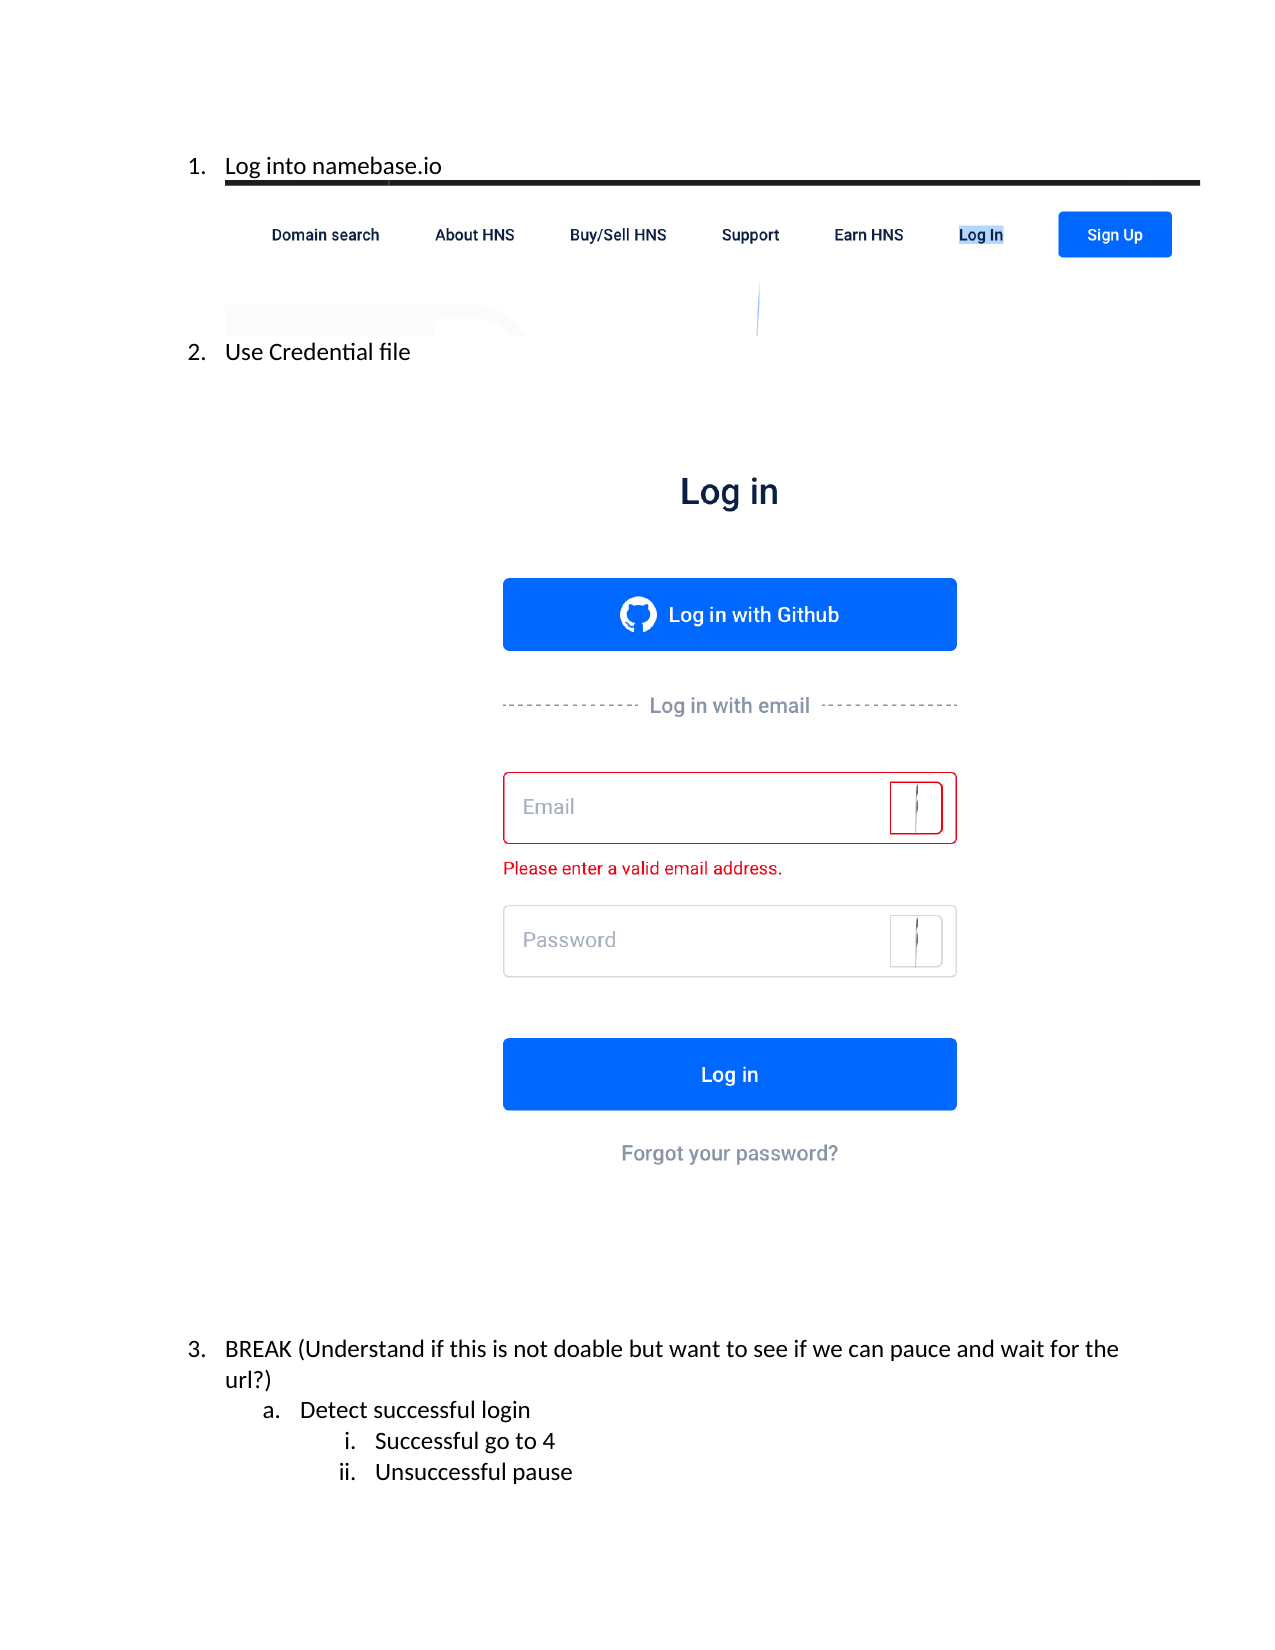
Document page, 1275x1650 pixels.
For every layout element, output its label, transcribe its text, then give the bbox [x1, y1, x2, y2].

list Detect successful login [262, 1395, 1125, 1425]
list Use Credential file [187, 336, 1125, 366]
list BREAK (Understand if this is not doable but want to see if we can pauce and wait for the url?) [187, 1334, 1125, 1395]
list Log into namebase.io [187, 150, 1125, 181]
picture [225, 366, 1200, 1334]
picture [225, 180, 1200, 336]
list Unsuccessful pause [356, 1456, 1125, 1486]
list Successful go to 4 [356, 1425, 1125, 1456]
